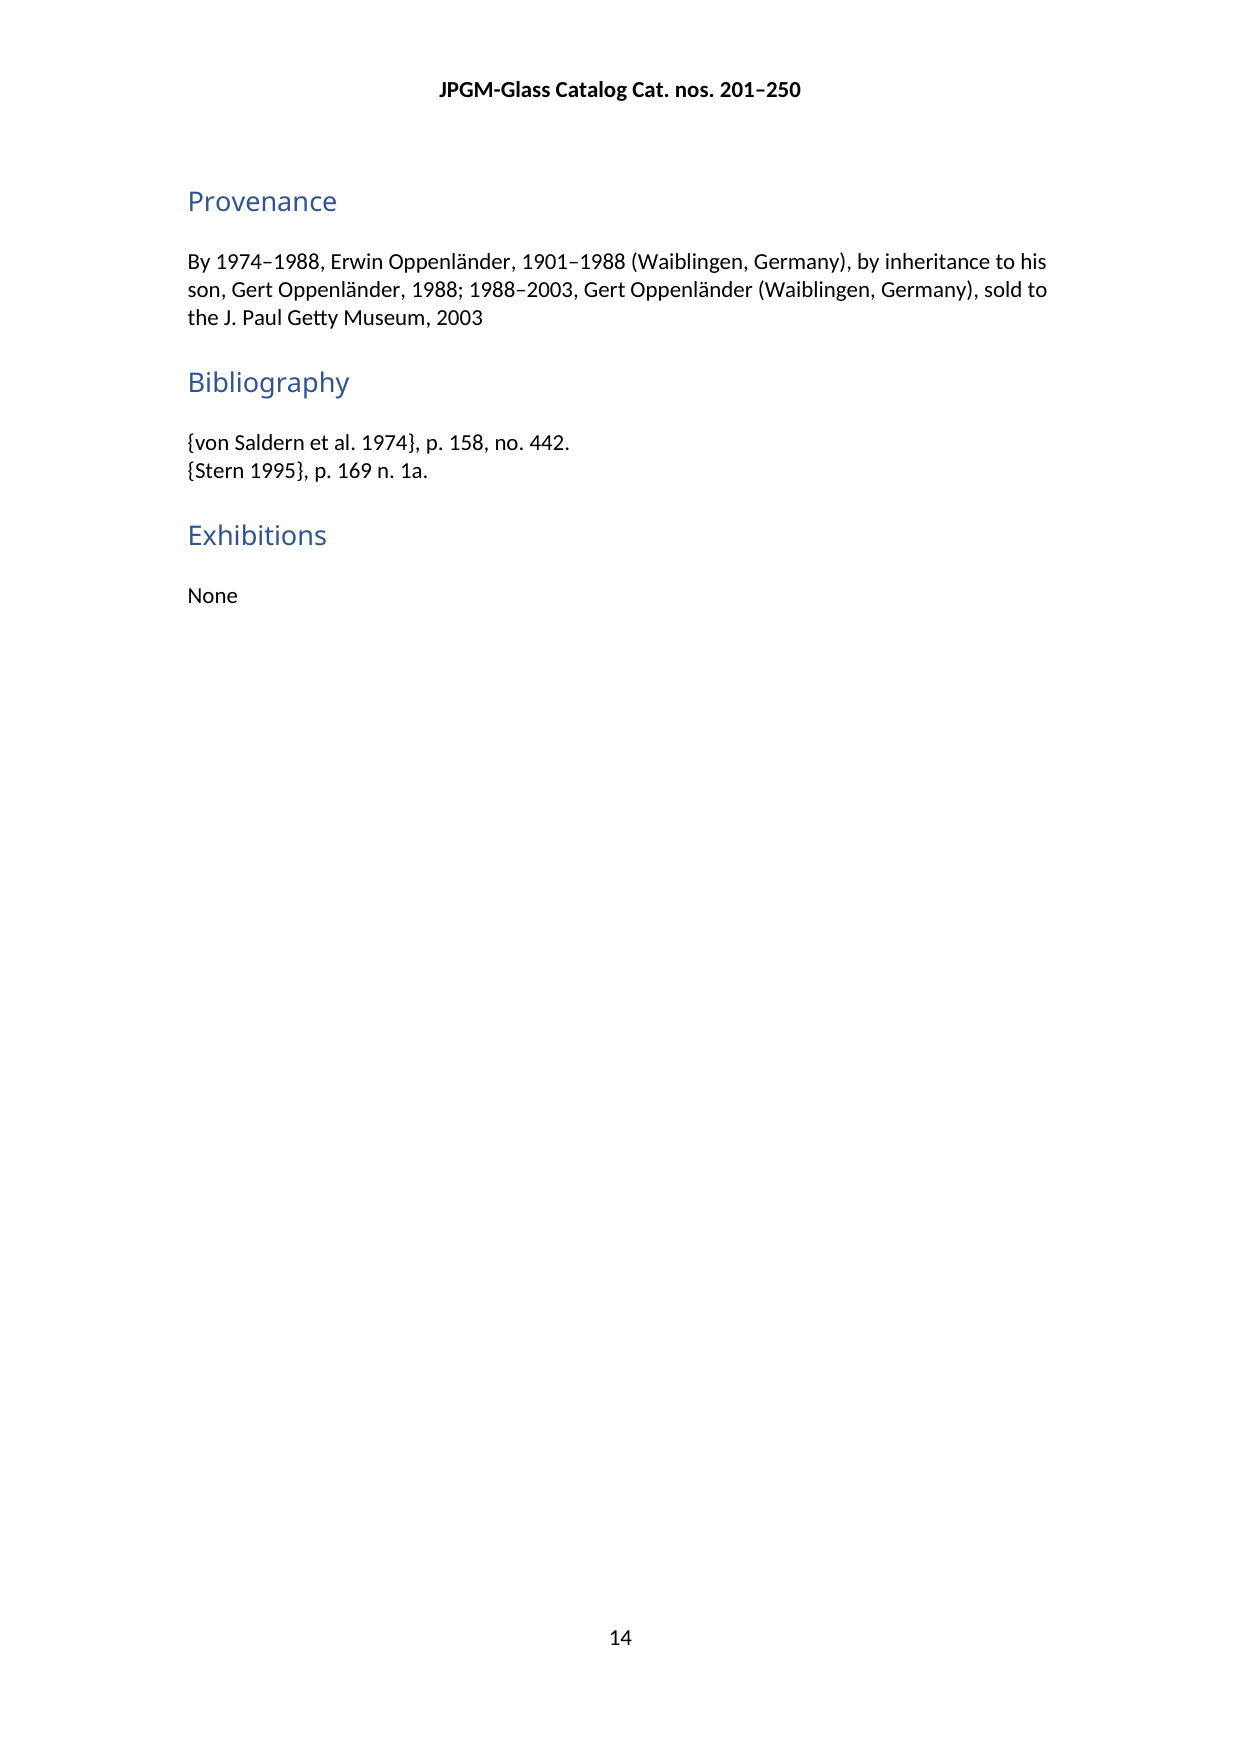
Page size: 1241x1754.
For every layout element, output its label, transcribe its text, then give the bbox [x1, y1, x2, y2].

text {Stern 1995}, p. 169 n. 1a. [187, 456, 1053, 484]
text By 1974–1988, Erwin Oppenländer, 1901–1988 (Waiblingen, Germany), by inheritance to his son, Gert Oppenländer, 1988; 1988–2003, Gert Oppenländer (Waiblingen, Germany), sold to the J. Paul Getty Museum, 2003 [187, 247, 1053, 331]
text None [187, 581, 1053, 609]
subtitle Provenance [187, 182, 1053, 219]
text {von Saldern et al. 1974}, p. 158, no. 442. [187, 428, 1053, 456]
subtitle Bibliography [187, 363, 1053, 400]
subtitle Exhibitions [187, 516, 1053, 553]
